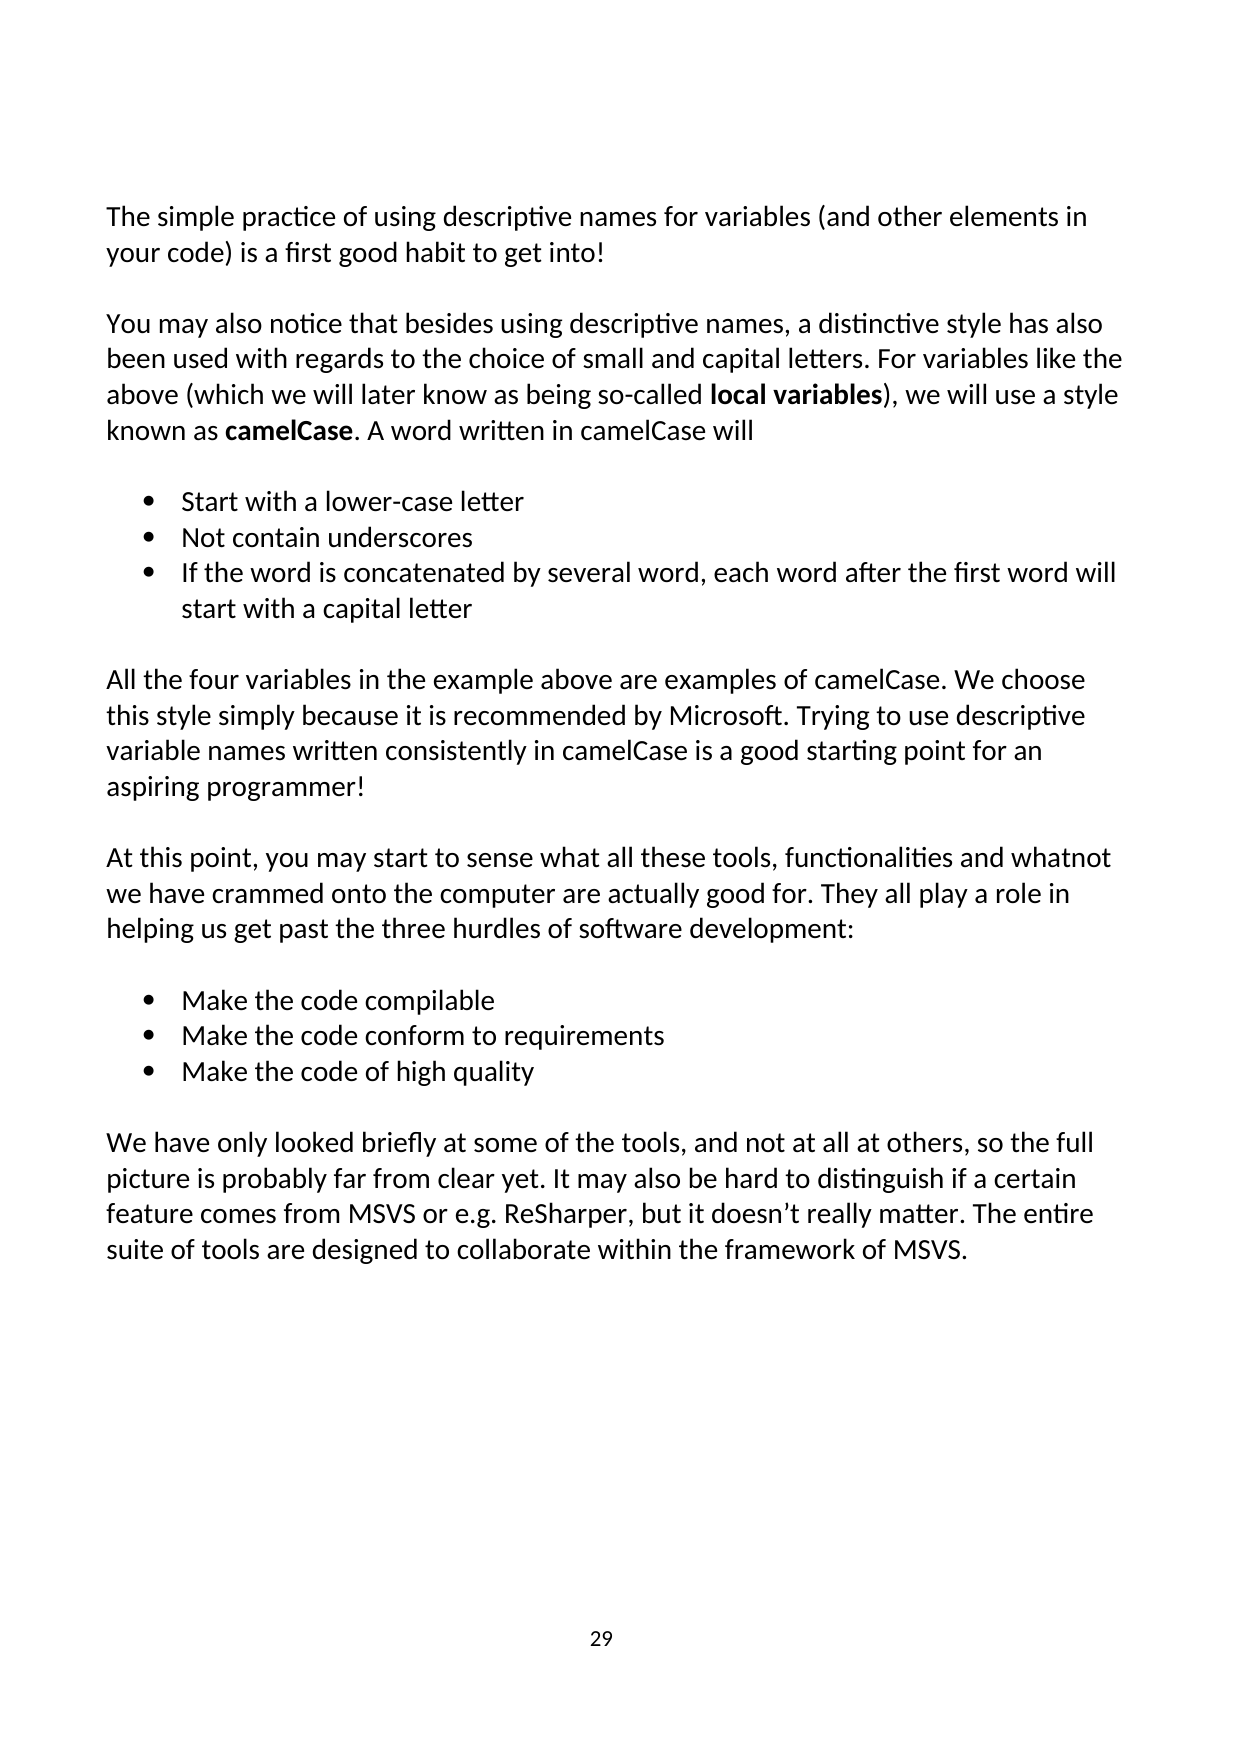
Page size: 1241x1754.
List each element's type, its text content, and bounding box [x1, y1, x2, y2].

text You may also notice that besides using descriptive names, a distinctive style has also been used with regards to the choice of small and capital letters. For variables like the above (which we will later know as being so-called local variables), we will use a style known as camelCase. A word written in camelCase will [106, 305, 1130, 447]
list Make the code compilable [144, 982, 1130, 1017]
list Not contain underscores [144, 519, 1130, 554]
text All the four variables in the example above are examples of camelCase. We choose this style simply because it is recommended by Microsoft. Trying to use descriptive variable names written consistently in camelCase is a good starting point for an aspiring programmer! [106, 661, 1130, 804]
text At this point, you may start to sense what all these tools, functionalities and whatnot we have crammed onto the computer are actually good for. They all play a role in helping us get past the three hurdles of software development: [106, 839, 1130, 946]
list Make the code of high quality [144, 1053, 1130, 1089]
text The simple practice of using descriptive names for variables (and other elements in your code) is a first good habit to get into! [106, 198, 1130, 269]
list If the word is concatenated by several word, each word after the first word will start with a capital letter [144, 554, 1130, 626]
text We have only looked briefly at some of the tools, and not at all at others, so the full picture is probably far from clear yet. It may also be hard to distinguish if a certain feature comes from MSVS or e.g. ReSharper, but it doesn’t really matter. The entire suite of tools are designed to collaborate within the framework of MSVS. [106, 1124, 1130, 1267]
list Make the code conform to requirements [144, 1017, 1130, 1053]
list Start with a lower-case letter [144, 483, 1130, 519]
